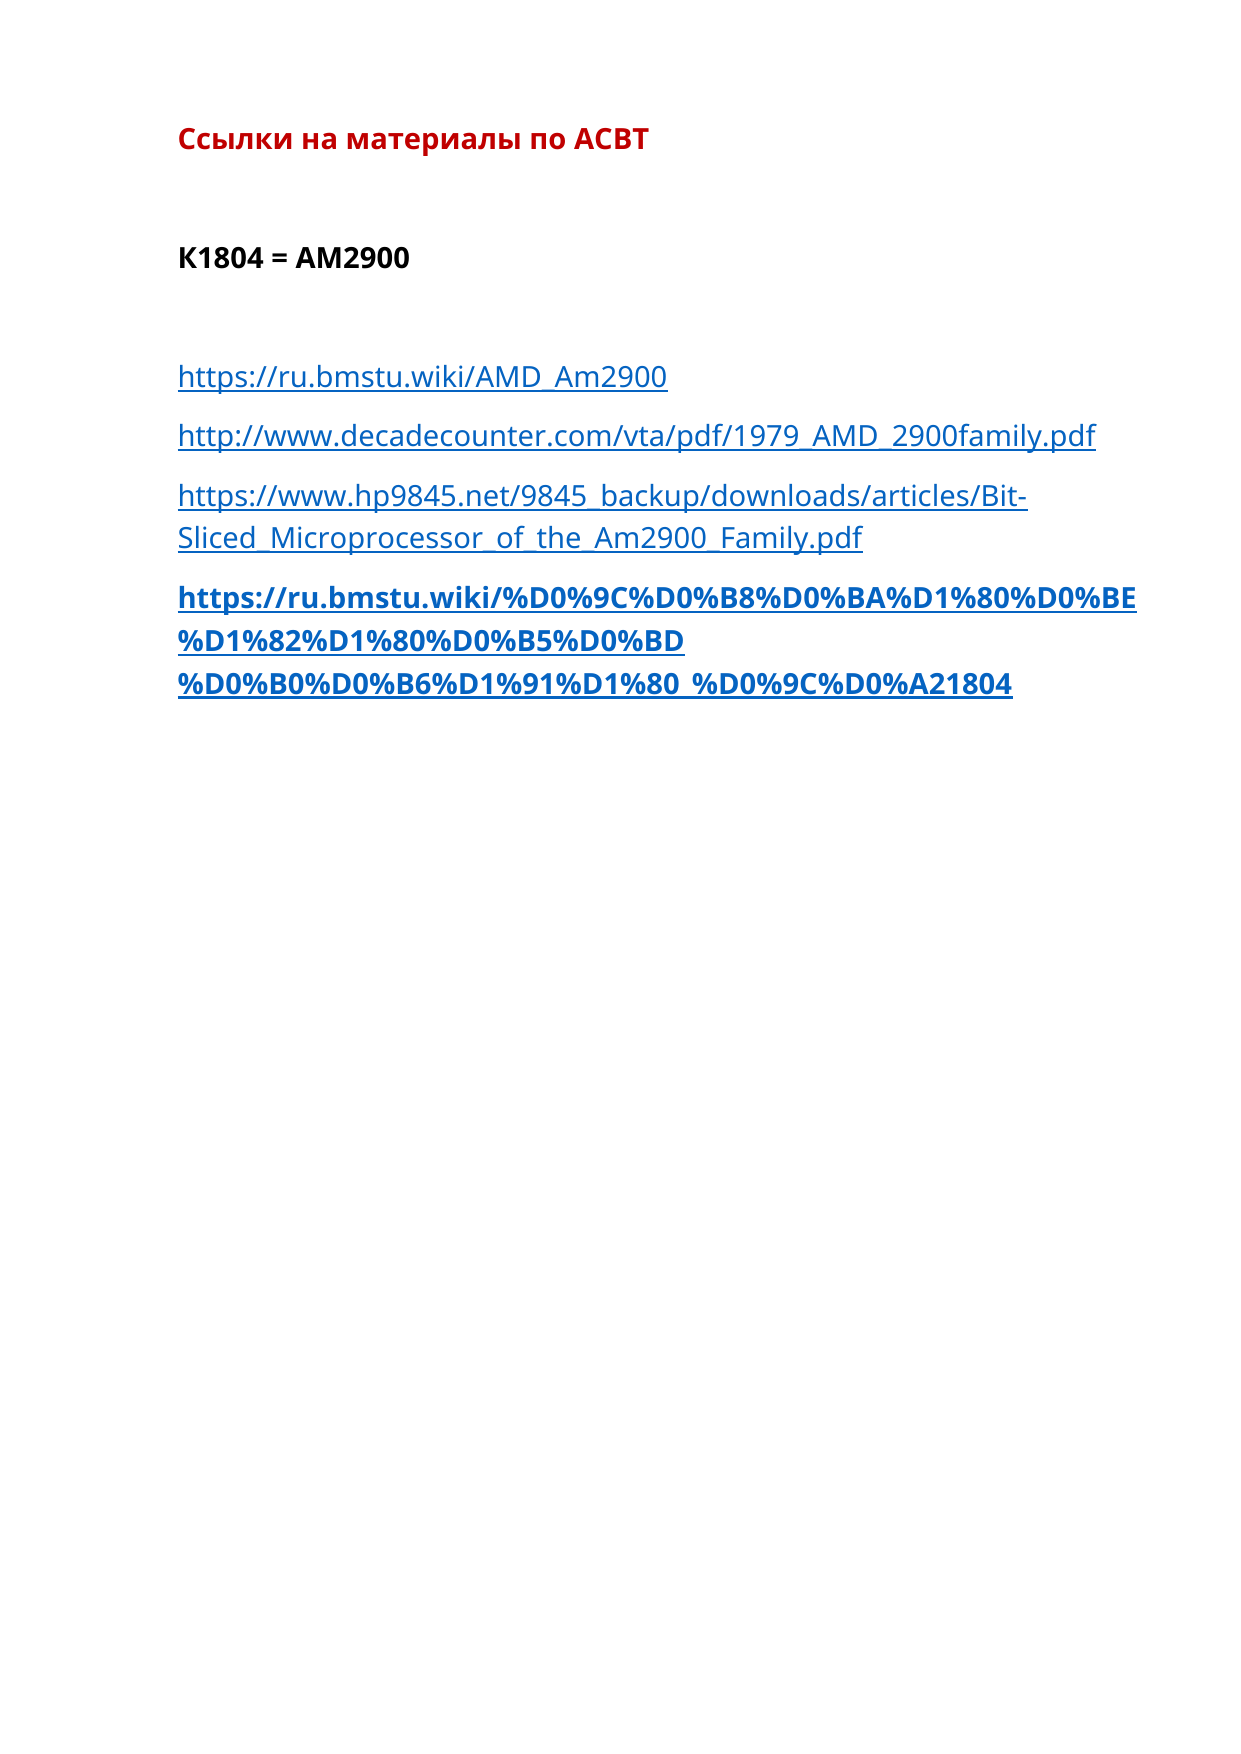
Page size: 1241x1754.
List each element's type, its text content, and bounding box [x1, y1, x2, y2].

text https://ru.bmstu.wiki/AMD_Am2900 [177, 356, 1152, 396]
text https://ru.bmstu.wiki/%D0%9C%D0%B8%D0%BA%D1%80%D0%BE%D1%82%D1%80%D0%B5%D0%BD%D0%B0%D0%B6%D1%91%D1%80_%D0%9C%D0%A21804 [177, 577, 1152, 703]
text http://www.decadecounter.com/vta/pdf/1979_AMD_2900family.pdf [177, 416, 1152, 455]
text https://www.hp9845.net/9845_backup/downloads/articles/Bit-Sliced_Microprocessor_of_the_Am2900_Family.pdf [177, 475, 1152, 557]
text К1804 = AM2900 [177, 237, 1152, 277]
text Ссылки на материалы по АСВТ [177, 118, 1152, 158]
